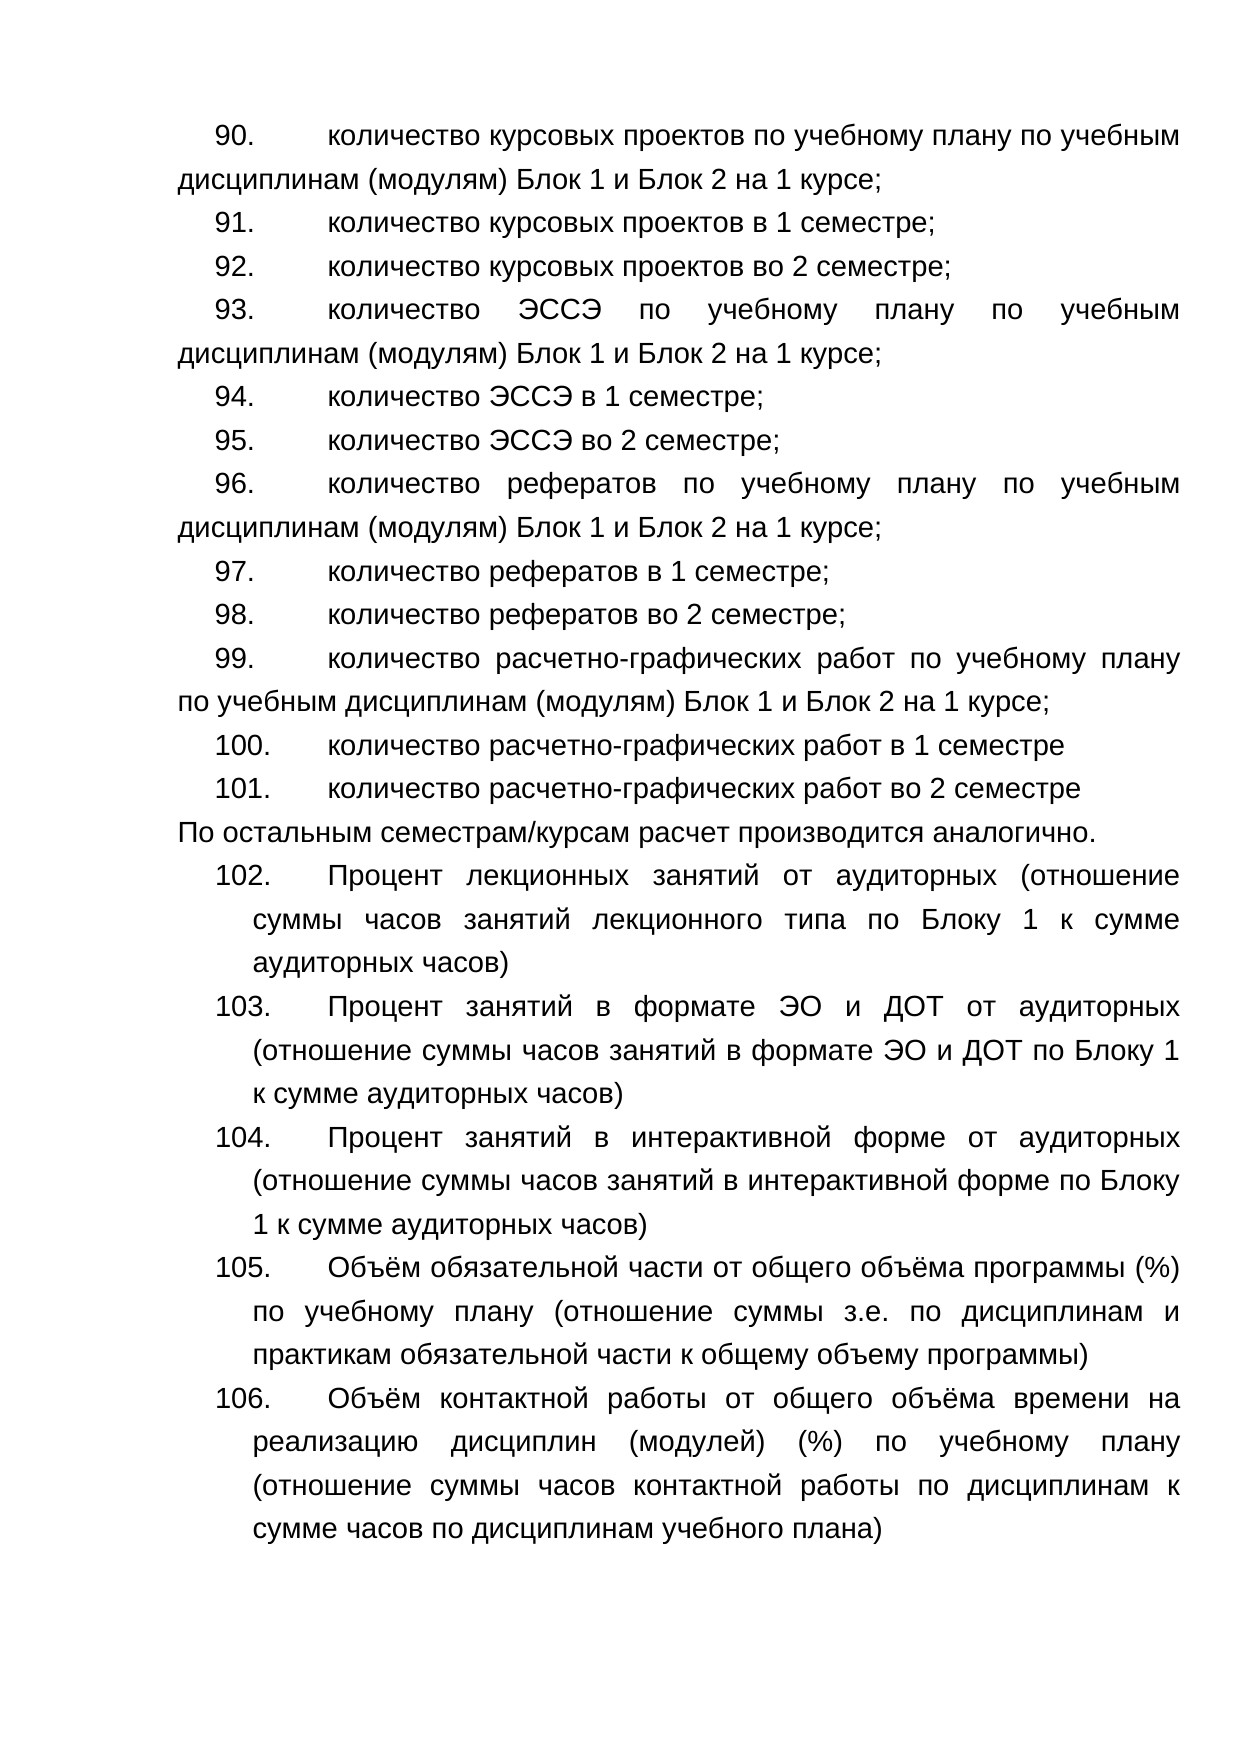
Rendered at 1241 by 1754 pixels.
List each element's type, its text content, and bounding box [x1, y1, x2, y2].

list Объём контактной работы от общего объёма времени на реализацию дисциплин (модулей) (%) по учебному плану (отношение суммы часов контактной работы по дисциплинам к сумме часов по дисциплинам учебного плана) [215, 1381, 1181, 1545]
list количество курсовых проектов в 1 семестре; [177, 205, 1181, 239]
list Процент занятий в формате ЭО и ДОТ от аудиторных (отношение суммы часов занятий в формате ЭО и ДОТ по Блоку 1 к сумме аудиторных часов) [215, 989, 1181, 1109]
list количество ЭССЭ в 1 семестре; [177, 379, 1181, 413]
list количество расчетно-графических работ во 2 семестре [177, 771, 1181, 805]
list количество рефератов во 2 семестре; [177, 597, 1181, 631]
list количество курсовых проектов во 2 семестре; [177, 249, 1181, 282]
list количество рефератов по учебному плану по учебным дисциплинам (модулям) Блок 1 и Блок 2 на 1 курсе; [177, 466, 1181, 543]
list Объём обязательной части от общего объёма программы (%) по учебному плану (отношение суммы з.е. по дисциплинам и практикам обязательной части к общему объему программы) [215, 1250, 1181, 1371]
text По остальным семестрам/курсам расчет производится аналогично. [177, 815, 1181, 848]
list Процент лекционных занятий от аудиторных (отношение суммы часов занятий лекционного типа по Блоку 1 к сумме аудиторных часов) [215, 858, 1181, 979]
list количество ЭССЭ во 2 семестре; [177, 423, 1181, 456]
list количество курсовых проектов по учебному плану по учебным дисциплинам (модулям) Блок 1 и Блок 2 на 1 курсе; [177, 118, 1181, 195]
list количество ЭССЭ по учебному плану по учебным дисциплинам (модулям) Блок 1 и Блок 2 на 1 курсе; [177, 292, 1181, 369]
list количество расчетно-графических работ по учебному плану по учебным дисциплинам (модулям) Блок 1 и Блок 2 на 1 курсе; [177, 641, 1181, 718]
list количество рефератов в 1 семестре; [177, 553, 1181, 587]
list Процент занятий в интерактивной форме от аудиторных (отношение суммы часов занятий в интерактивной форме по Блоку 1 к сумме аудиторных часов) [215, 1119, 1181, 1240]
list количество расчетно-графических работ в 1 семестре [177, 728, 1181, 761]
